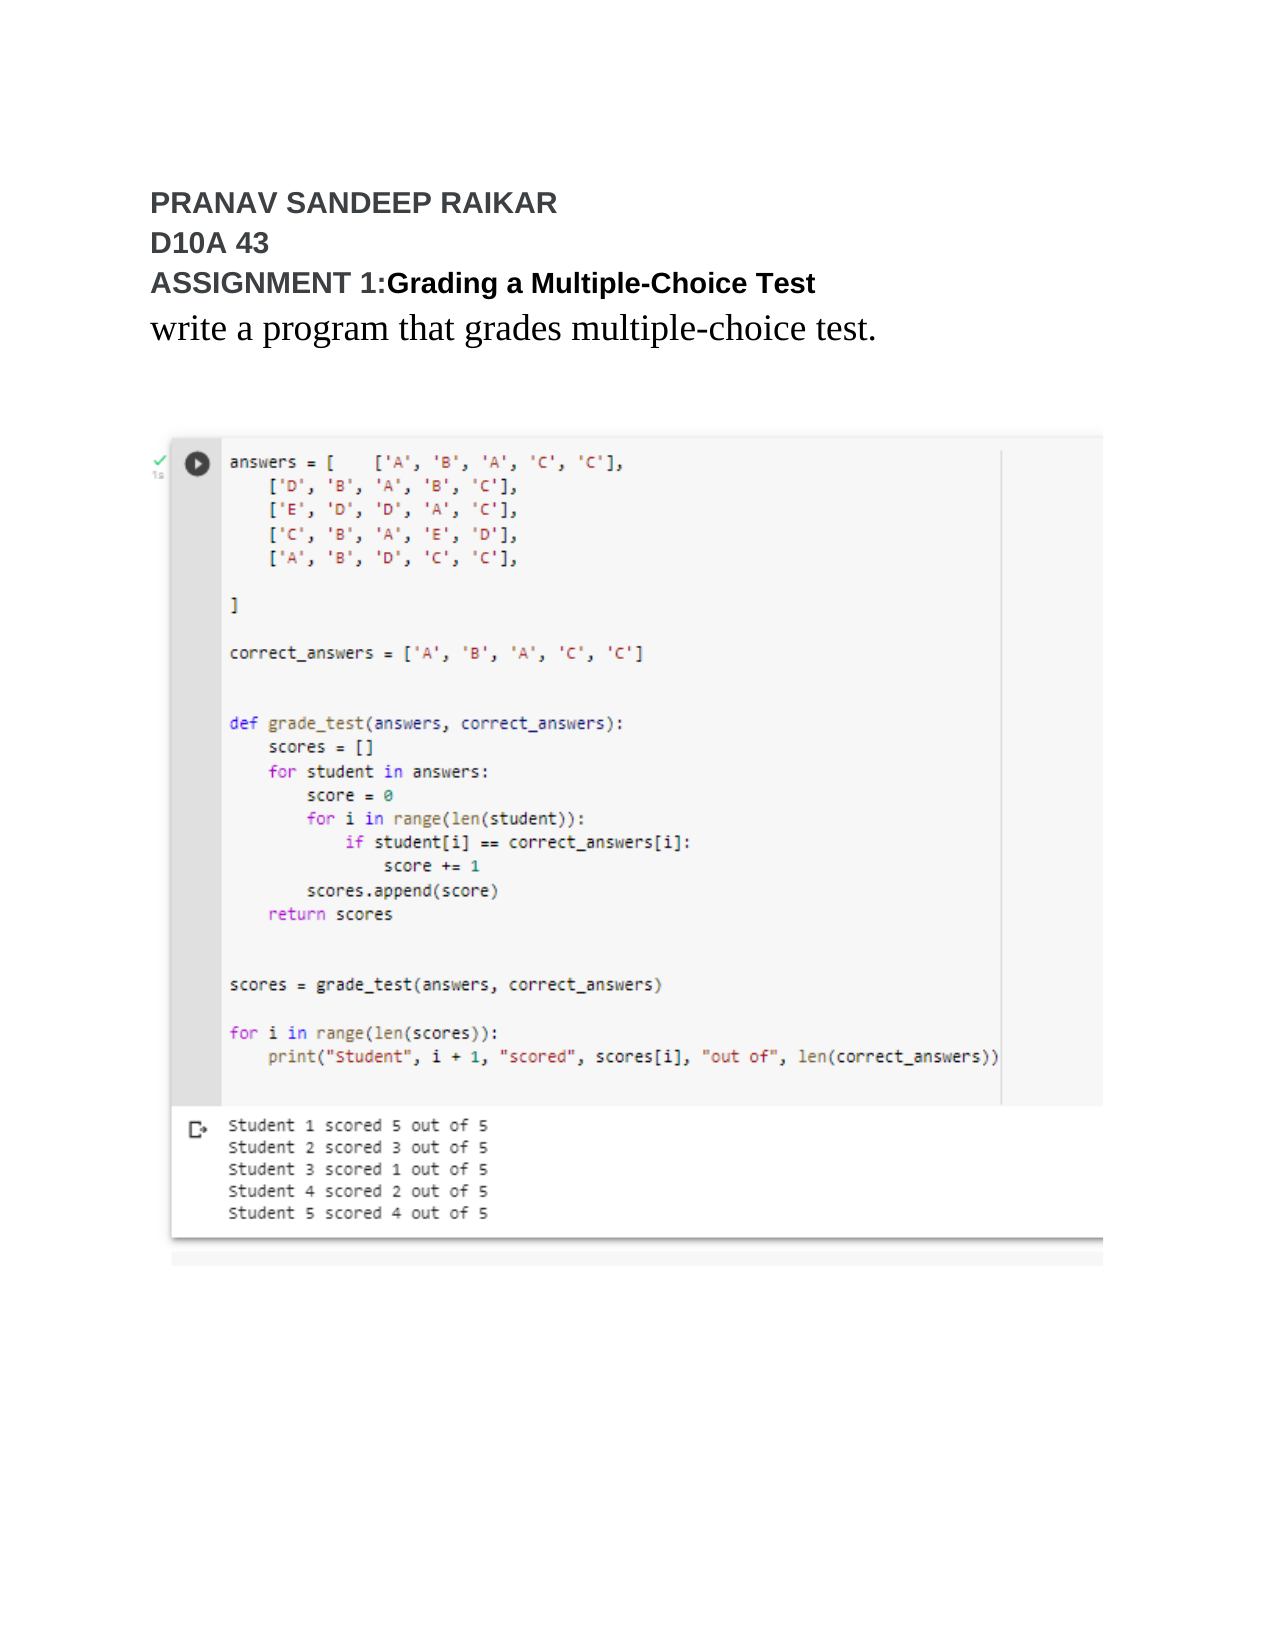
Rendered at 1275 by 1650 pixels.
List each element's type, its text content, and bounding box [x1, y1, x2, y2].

text PRANAV SANDEEP RAIKAR [150, 185, 1125, 220]
text D10A 43 [150, 225, 1125, 260]
text write a program that grades multiple-choice test. [150, 305, 1125, 348]
picture [150, 418, 1104, 1266]
text ASSIGNMENT 1:Grading a Multiple-Choice Test [150, 265, 1125, 300]
